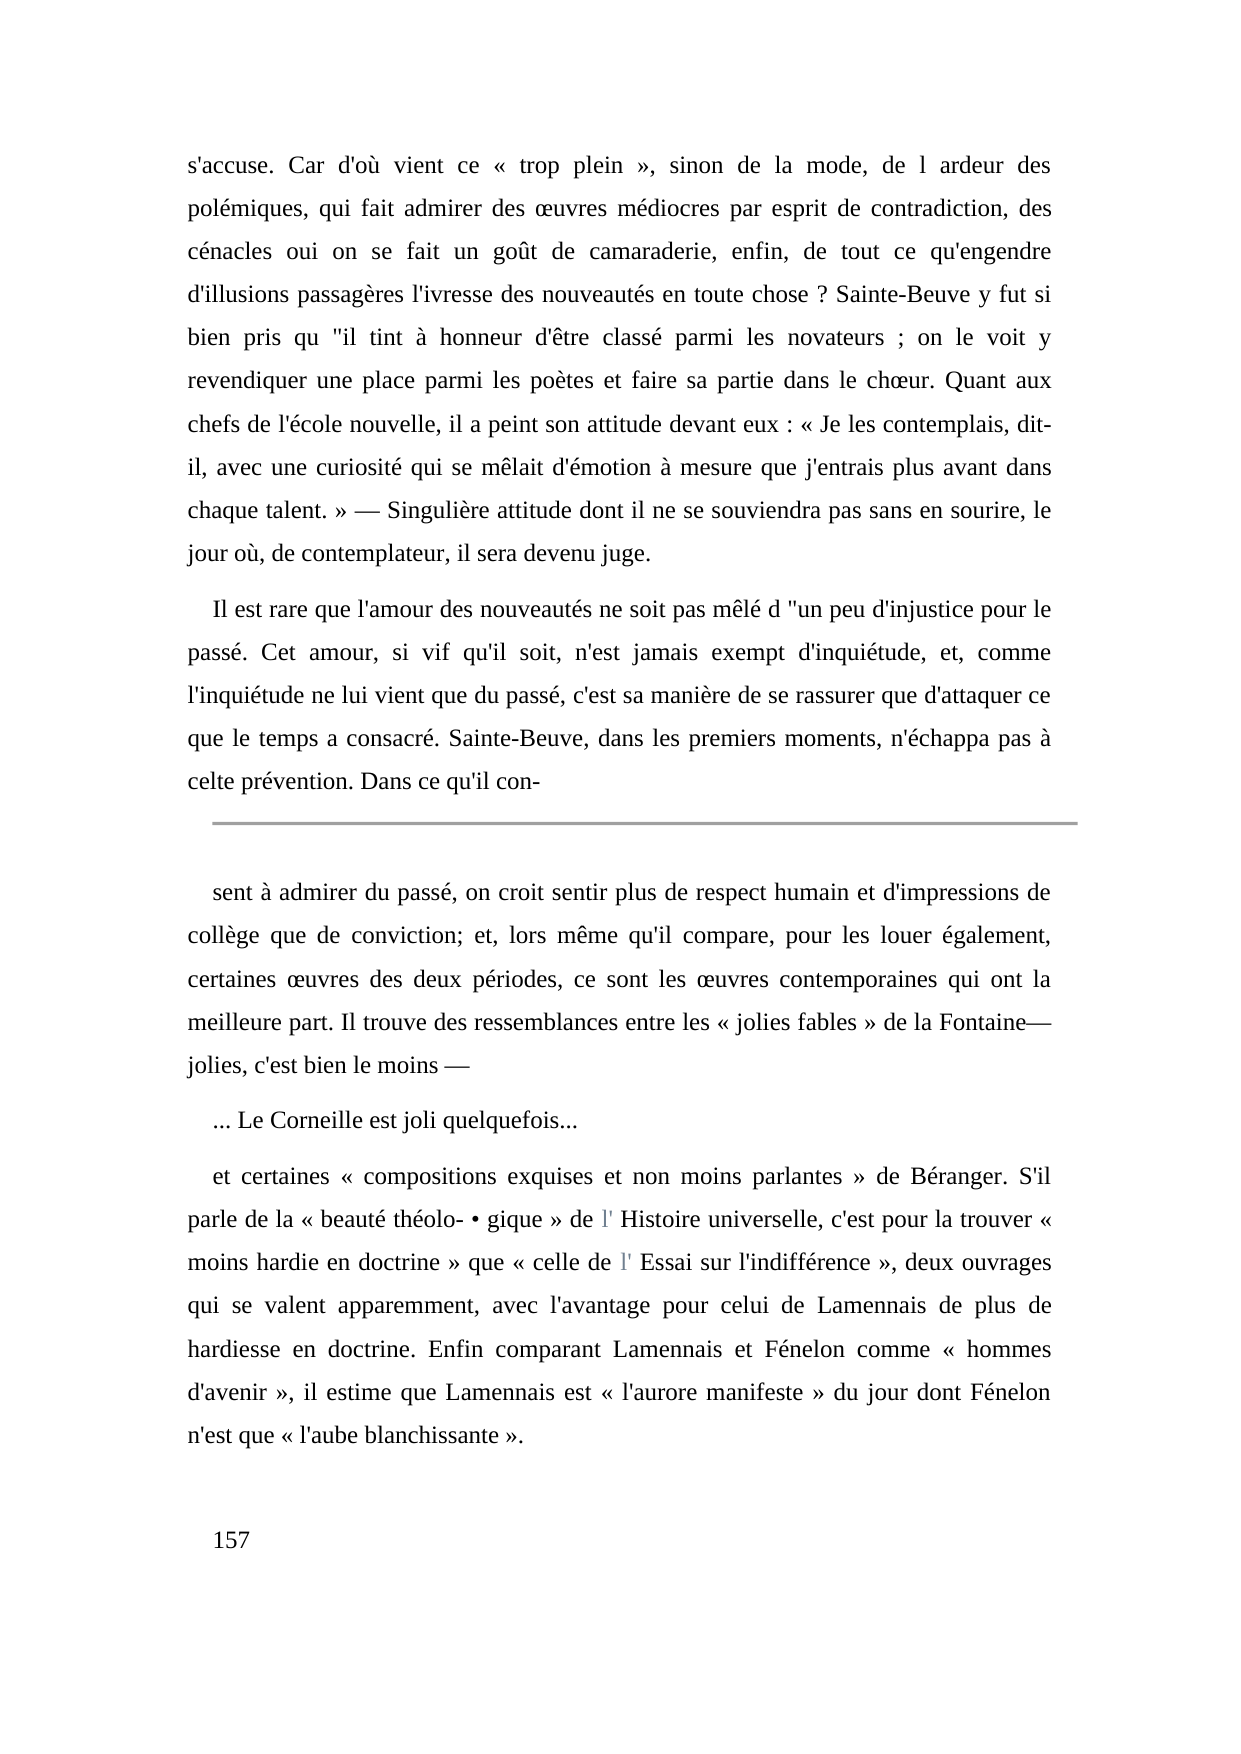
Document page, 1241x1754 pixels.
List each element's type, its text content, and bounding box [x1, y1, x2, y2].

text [187, 150, 1053, 567]
text ... Le Corneille est joli quelquefois... [187, 1106, 1053, 1134]
text sent à admirer du passé, on croit sentir plus de respect humain et d'impressions de collège que de conviction; et, lors même qu'il compare, pour les louer également, certaines œuvres des deux périodes, ce sont les œuvres contemporaines qui ont la meilleure part. Il trouve des ressemblances entre les « jolies fables » de la Fontaine—jolies, c'est bien le moins — [187, 877, 1053, 1079]
text Il est rare que l'amour des nouveautés ne soit pas mêlé d "un peu d'injustice pour le passé. Cet amour, si vif qu'il soit, n'est jamais exempt d'inquiétude, et, comme l'inquiétude ne lui vient que du passé, c'est sa manière de se rassurer que d'attaquer ce que le temps a consacré. Sainte-Beuve, dans les premiers moments, n'échappa pas à celte prévention. Dans ce qu'il con- [187, 594, 1053, 795]
text et certaines « compositions exquises et non moins parlantes » de Béranger. S'il parle de la « beauté théolo- • gique » de l' Histoire universelle, c'est pour la trouver « moins hardie en doctrine » que « celle de l' Essai sur l'indifférence », deux ouvrages qui se valent apparemment, avec l'avantage pour celui de Lamennais de plus de hardiesse en doctrine. Enfin comparant Lamennais et Fénelon comme « hommes d'avenir », il estime que Lamennais est « l'aurore manifeste » du jour dont Fénelon n'est que « l'aube blanchissante ». [187, 1161, 1053, 1449]
